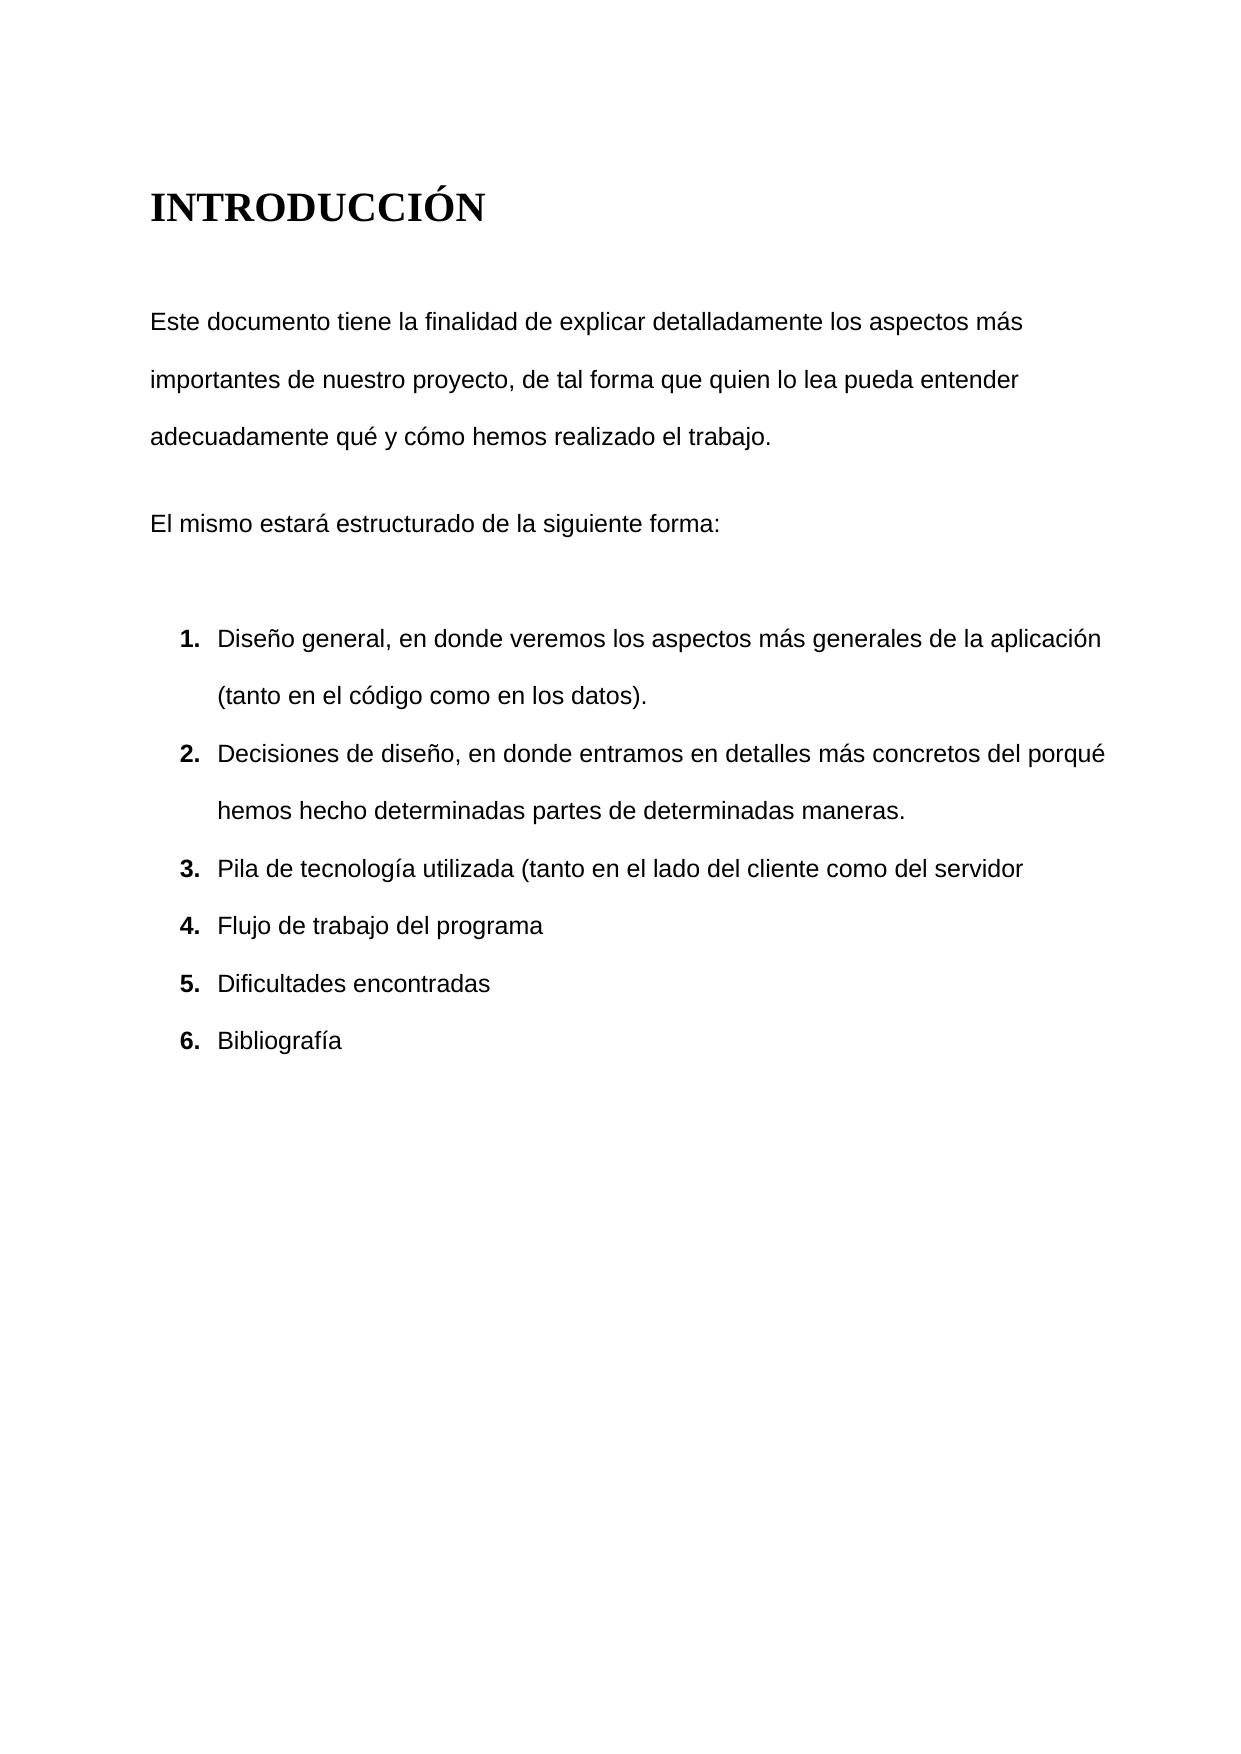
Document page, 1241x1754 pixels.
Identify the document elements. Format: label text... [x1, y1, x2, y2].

list Flujo de trabajo del programa [179, 911, 1117, 940]
list Pila de tecnología utilizada (tanto en el lado del cliente como del servidor [179, 854, 1117, 882]
list Bibliografía [179, 1026, 1117, 1055]
text Este documento tiene la finalidad de explicar detalladamente los aspectos más importantes de nuestro proyecto, de tal forma que quien lo lea pueda entender adecuadamente qué y cómo hemos realizado el trabajo. [150, 307, 1117, 451]
list Diseño general, en donde veremos los aspectos más generales de la aplicación (tanto en el código como en los datos). [179, 624, 1117, 710]
text El mismo estará estructurado de la siguiente forma: [150, 509, 1117, 537]
list Dificultades encontradas [179, 969, 1117, 997]
list Decisiones de diseño, en donde entramos en detalles más concretos del porqué hemos hecho determinadas partes de determinadas maneras. [179, 739, 1117, 825]
text INTRODUCCIÓN [150, 183, 1117, 231]
